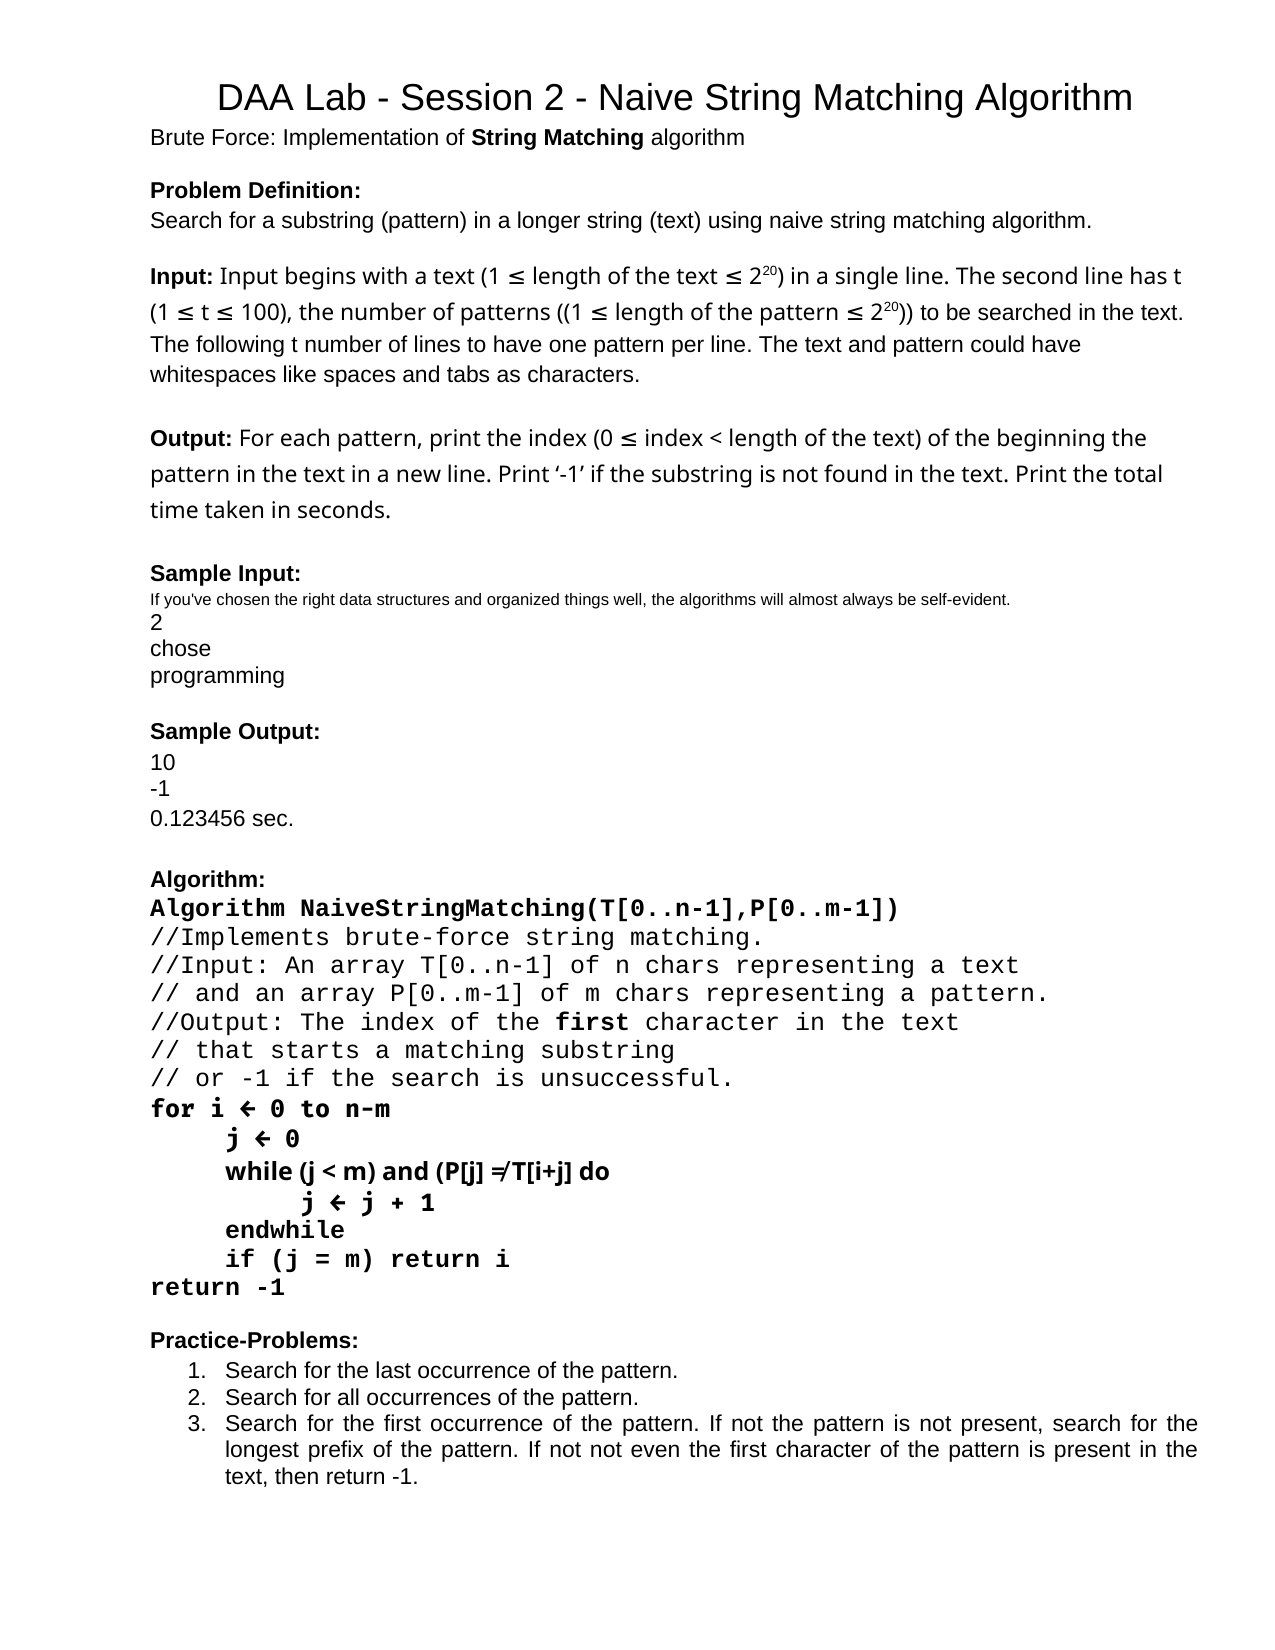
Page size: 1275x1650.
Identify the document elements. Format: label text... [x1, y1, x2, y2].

text // or -1 if the search is unsuccessful. [150, 1066, 1200, 1094]
text //Output: The index of the first character in the text [150, 1009, 1200, 1037]
text Problem Definition: [150, 177, 1200, 203]
text j ← j + 1 [225, 1188, 1200, 1218]
text if (j = m) return i [150, 1246, 1200, 1275]
text Sample Output: [150, 718, 1200, 745]
list Search for the last occurrence of the pattern. [187, 1357, 1200, 1384]
text //Input: An array T[0..n-1] of n chars representing a text [150, 952, 1200, 981]
title DAA Lab - Session 2 - Naive String Matching Algorithm [150, 75, 1200, 118]
text 0.123456 sec. [150, 805, 1200, 831]
text j ← 0 [150, 1124, 1200, 1154]
text If you've chosen the right data structures and organized things well, the algorithms will almost always be self-evident. [150, 590, 1200, 609]
text Brute Force: Implementation of String Matching algorithm [150, 124, 1200, 151]
list Search for all occurrences of the pattern. [187, 1384, 1200, 1410]
list Search for the first occurrence of the pattern. If not the pattern is not present, search for the longest prefix of the pattern. If not not even the first character of the pattern is present in the text, then return -1. [187, 1410, 1200, 1489]
text Input: Input begins with a text (1 ≤ length of the text ≤ 220) in a single line. The second line has t (1 ≤ t ≤ 100), the number of patterns ((1 ≤ length of the pattern ≤ 220)) to be searched in the text. The following t number of lines to have one pattern per line. The text and pattern could have whitespaces like spaces and tabs as characters. [150, 260, 1200, 388]
text //Implements brute-force string matching. [150, 924, 1200, 952]
text Sample Input: [150, 560, 1200, 586]
text programming [150, 662, 1200, 688]
text Algorithm: [150, 866, 1200, 892]
text Search for a substring (pattern) in a longer string (text) using naive string matching algorithm. [150, 207, 1200, 234]
text chose [150, 635, 1200, 662]
text for i ← 0 to n-m [150, 1094, 1200, 1124]
text while (j < m) and (P[j] ≠ T[i+j] do [150, 1154, 1200, 1188]
text return -1 [150, 1275, 1200, 1303]
text 2 [150, 609, 1200, 635]
text Practice-Problems: [150, 1327, 1200, 1353]
text endwhile [150, 1218, 1200, 1246]
text // that starts a matching substring [150, 1037, 1200, 1066]
text -1 [150, 775, 1200, 801]
text // and an array P[0..m-1] of m chars representing a pattern. [150, 981, 1200, 1009]
text Algorithm NaiveStringMatching(T[0..n-1],P[0..m-1]) [150, 896, 1200, 924]
text Output: For each pattern, print the index (0 ≤ index < length of the text) of the beginning the pattern in the text in a new line. Print ‘-1’ if the substring is not found in the text. Print the total time taken in seconds. [150, 422, 1200, 525]
text 10 [150, 748, 1200, 775]
